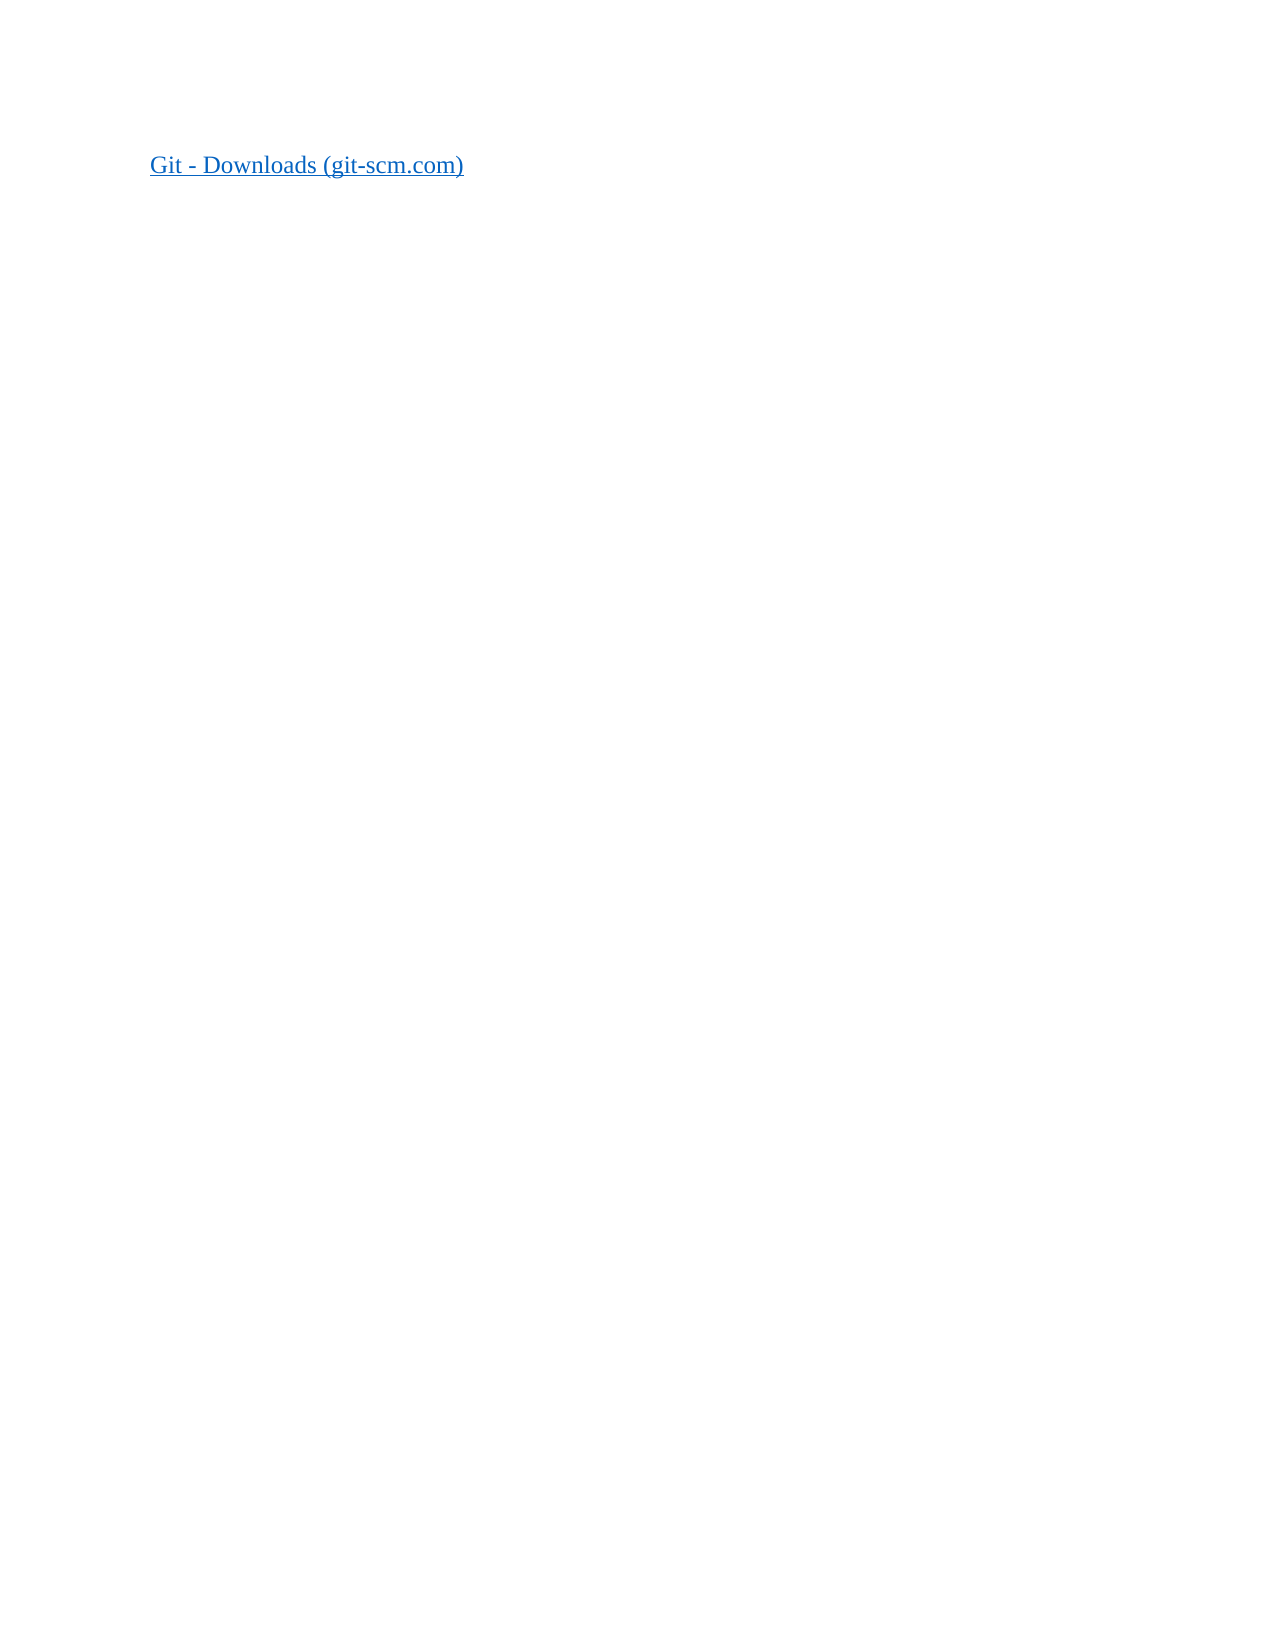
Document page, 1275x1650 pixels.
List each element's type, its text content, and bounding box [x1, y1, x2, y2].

text Git - Downloads (git-scm.com) [150, 150, 1125, 179]
